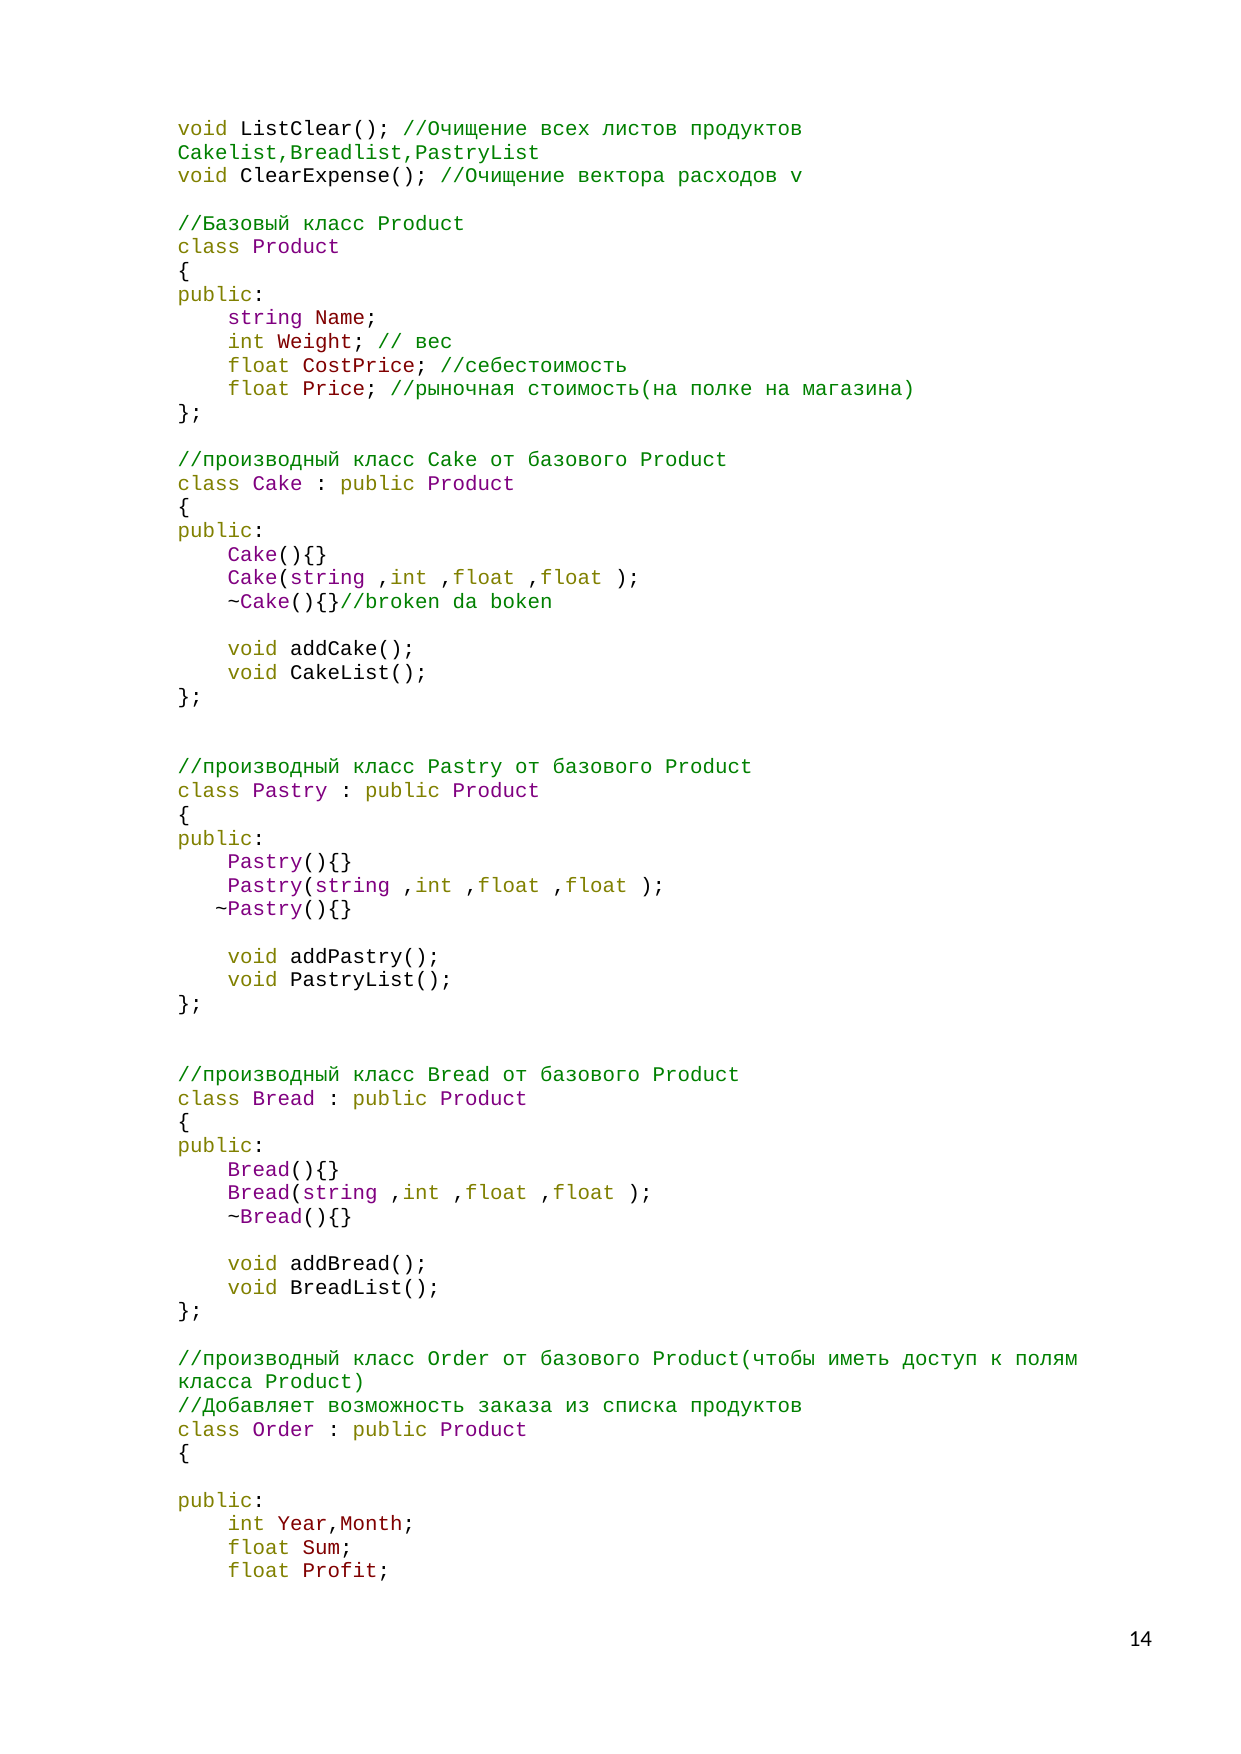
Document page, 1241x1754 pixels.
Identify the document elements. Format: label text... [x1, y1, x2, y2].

text int Year,Month; [177, 1513, 1152, 1537]
text { [177, 1111, 1152, 1135]
text { [177, 496, 1152, 520]
text public: [177, 827, 1152, 851]
text //Базовый класс Product [177, 213, 1152, 236]
text { [177, 260, 1152, 284]
text void CakeList(); [177, 662, 1152, 686]
text ~Pastry(){} [177, 898, 1152, 922]
text int Weight; // вес [177, 331, 1152, 354]
text //Добавляет возможность заказа из списка продуктов [177, 1395, 1152, 1419]
text { [177, 1442, 1152, 1466]
text void ListClear(); //Очищение всех листов продуктов Cakelist,Breadlist,PastryList [177, 118, 1152, 165]
text Bread(){} [177, 1158, 1152, 1182]
text }; [177, 402, 1152, 426]
text float Profit; [177, 1561, 1152, 1584]
text class Pastry : public Product [177, 780, 1152, 804]
text void BreadList(); [177, 1277, 1152, 1300]
text public: [177, 284, 1152, 307]
text void addBread(); [177, 1253, 1152, 1277]
text float CostPrice; //себестоимость [177, 354, 1152, 378]
text void PastryList(); [177, 969, 1152, 993]
text { [177, 804, 1152, 827]
text void addCake(); [177, 638, 1152, 662]
text class Order : public Product [177, 1419, 1152, 1442]
text }; [177, 686, 1152, 709]
text //производный класс Pastry от базового Product [177, 757, 1152, 780]
text Cake(string ,int ,float ,float ); [177, 567, 1152, 591]
text }; [177, 1300, 1152, 1324]
text public: [177, 520, 1152, 544]
text string Name; [177, 307, 1152, 331]
text float Price; //рыночная стоимость(на полке на магазина) [177, 378, 1152, 402]
text public: [177, 1135, 1152, 1158]
text class Cake : public Product [177, 473, 1152, 496]
text }; [177, 993, 1152, 1017]
text class Bread : public Product [177, 1088, 1152, 1111]
text public: [177, 1489, 1152, 1513]
text Pastry(){} [177, 851, 1152, 875]
text float Sum; [177, 1537, 1152, 1561]
text //производный класс Bread от базового Product [177, 1064, 1152, 1088]
text void ClearExpense(); //Очищение вектора расходов v [177, 165, 1152, 189]
text //производный класс Order от базового Product(чтобы иметь доступ к полям класса Product) [177, 1348, 1152, 1395]
text Pastry(string ,int ,float ,float ); [177, 875, 1152, 898]
text void addPastry(); [177, 946, 1152, 969]
text ~Cake(){}//broken da boken [177, 591, 1152, 615]
text Bread(string ,int ,float ,float ); [177, 1182, 1152, 1206]
text //производный класс Cake от базового Product [177, 449, 1152, 473]
text class Product [177, 236, 1152, 260]
text ~Bread(){} [177, 1206, 1152, 1229]
text Cake(){} [177, 544, 1152, 567]
